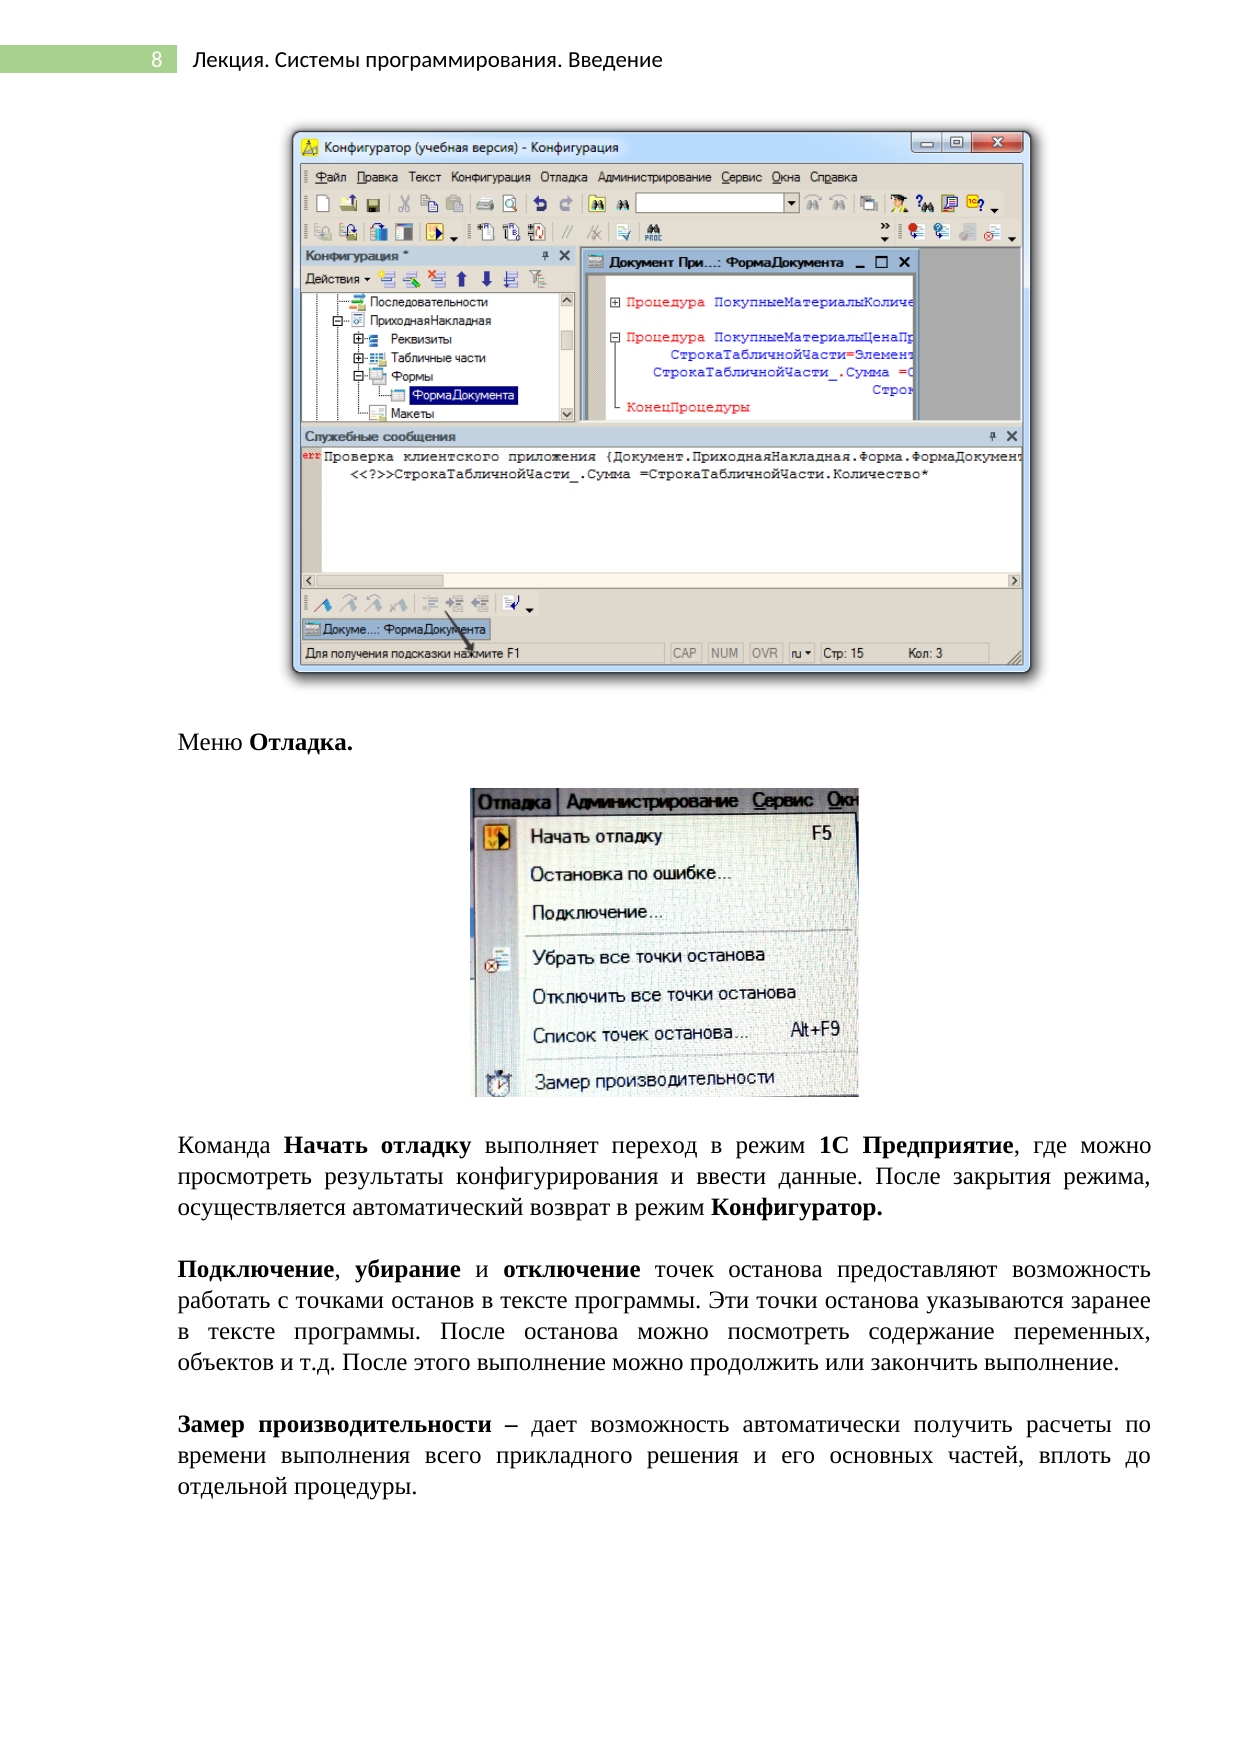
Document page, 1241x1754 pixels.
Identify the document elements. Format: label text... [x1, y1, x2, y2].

picture [470, 788, 859, 1097]
text Замер производительности – дает возможность автоматически получить расчеты по времени выполнения всего прикладного решения и его основных частей, вплоть до отдельной процедуры. [177, 1409, 1152, 1500]
text Меню Отладка. [177, 727, 1152, 756]
text Команда Начать отладку выполняет переход в режим 1С Предприятие, где можно просмотреть результаты конфигурирования и ввести данные. После закрытия режима, осуществляется автоматический возврат в режим Конфигуратор. [177, 1130, 1152, 1221]
text Подключение, убирание и отключение точек останова предоставляют возможность работать с точками останов в тексте программы. Эти точки останова указываются заранее в тексте программы. После останова можно посмотреть содержание переменных, объектов и т.д. После этого выполнение можно продолжить или закончить выполнение. [177, 1254, 1152, 1376]
picture [278, 118, 1050, 694]
